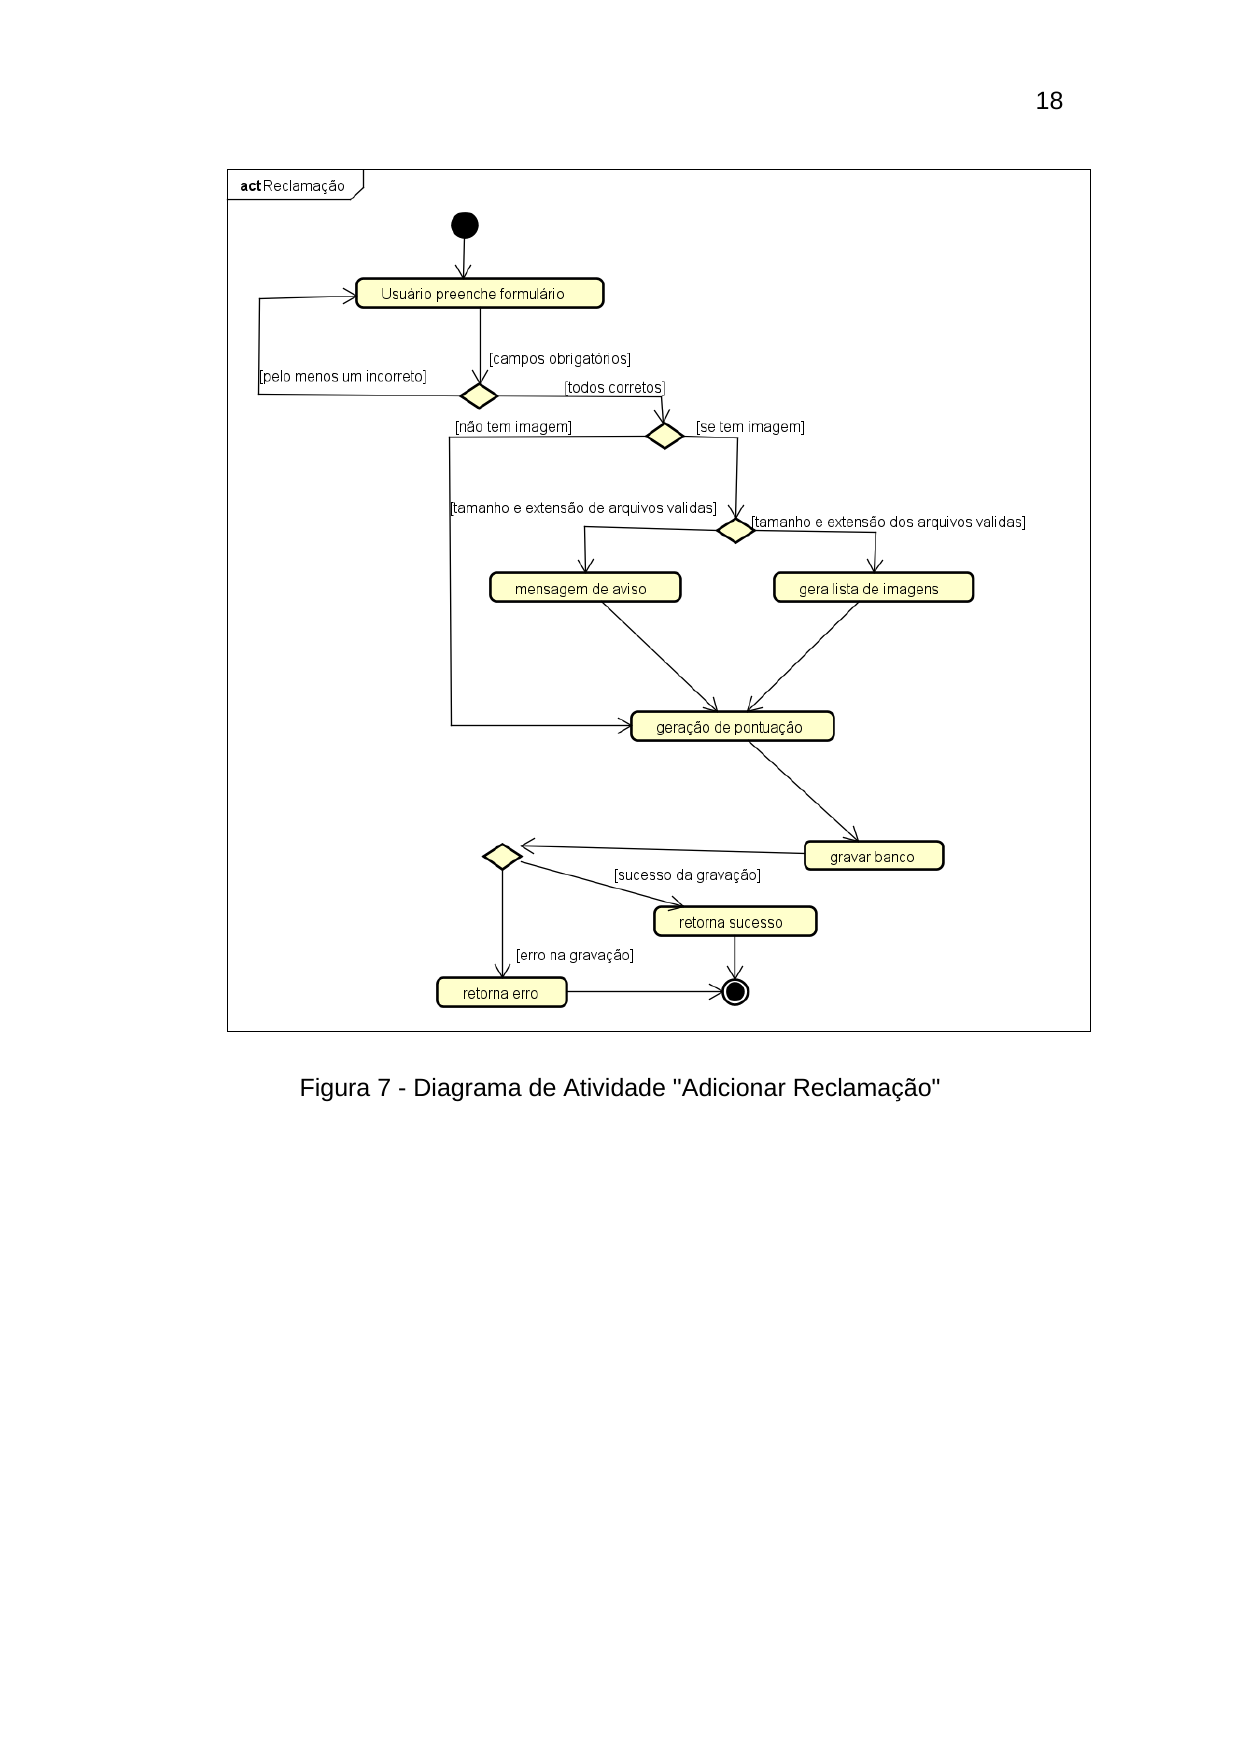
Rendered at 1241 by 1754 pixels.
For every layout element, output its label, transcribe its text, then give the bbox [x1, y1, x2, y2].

text Figura 7 - Diagrama de Atividade "Adicionar Reclamação" [177, 1073, 1063, 1102]
picture [214, 156, 1101, 1043]
